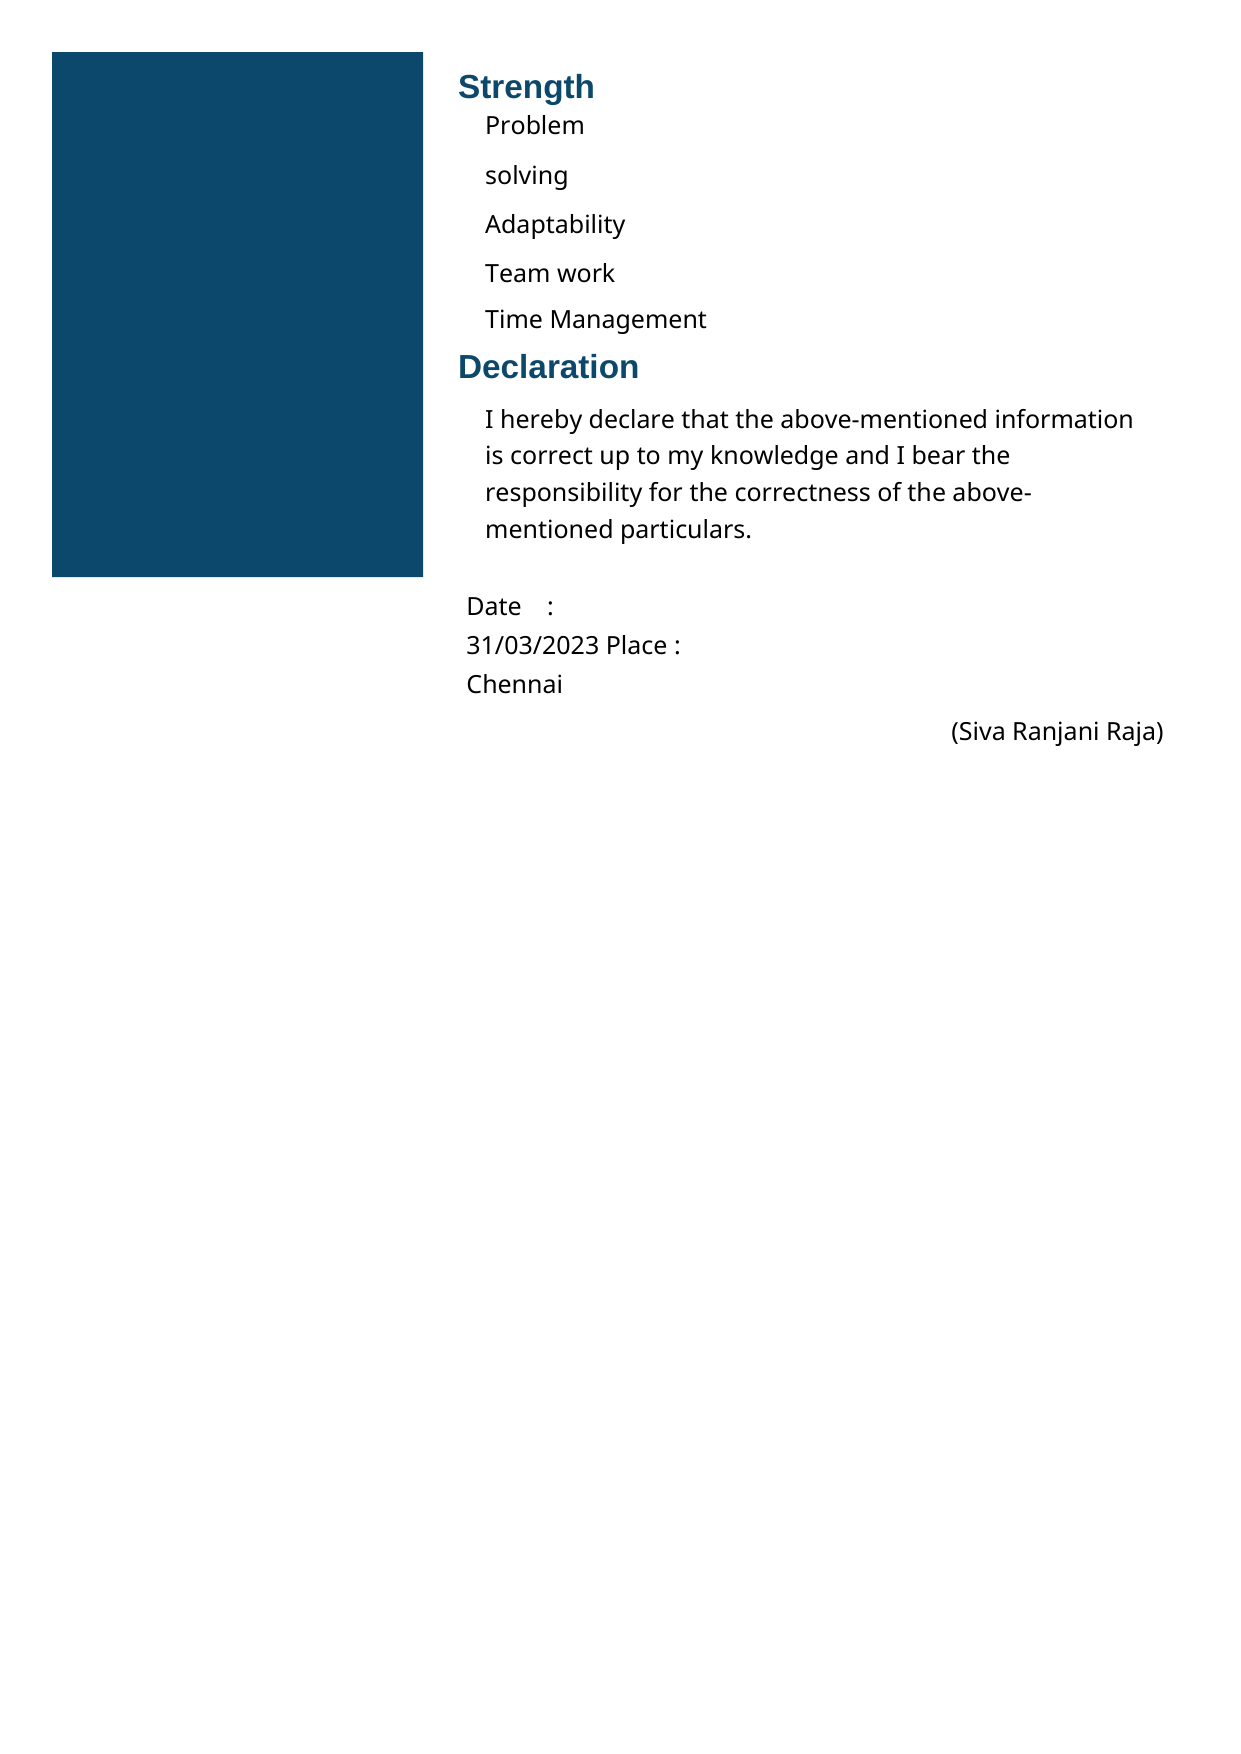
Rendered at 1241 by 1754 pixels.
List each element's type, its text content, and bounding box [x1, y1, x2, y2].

subtitle Strength [458, 67, 1180, 105]
subtitle Declaration [458, 347, 1180, 386]
text (Siva Ranjani Raja) [951, 714, 1180, 748]
text I hereby declare that the above-mentioned information is correct up to my knowledge and I bear the responsibility for the correctness of the above-mentioned particulars. [485, 401, 1142, 546]
text Problem solving Adaptability Team work [485, 108, 666, 290]
text Date : 31/03/2023 Place : Chennai [466, 588, 687, 701]
text Time Management [485, 305, 1180, 334]
